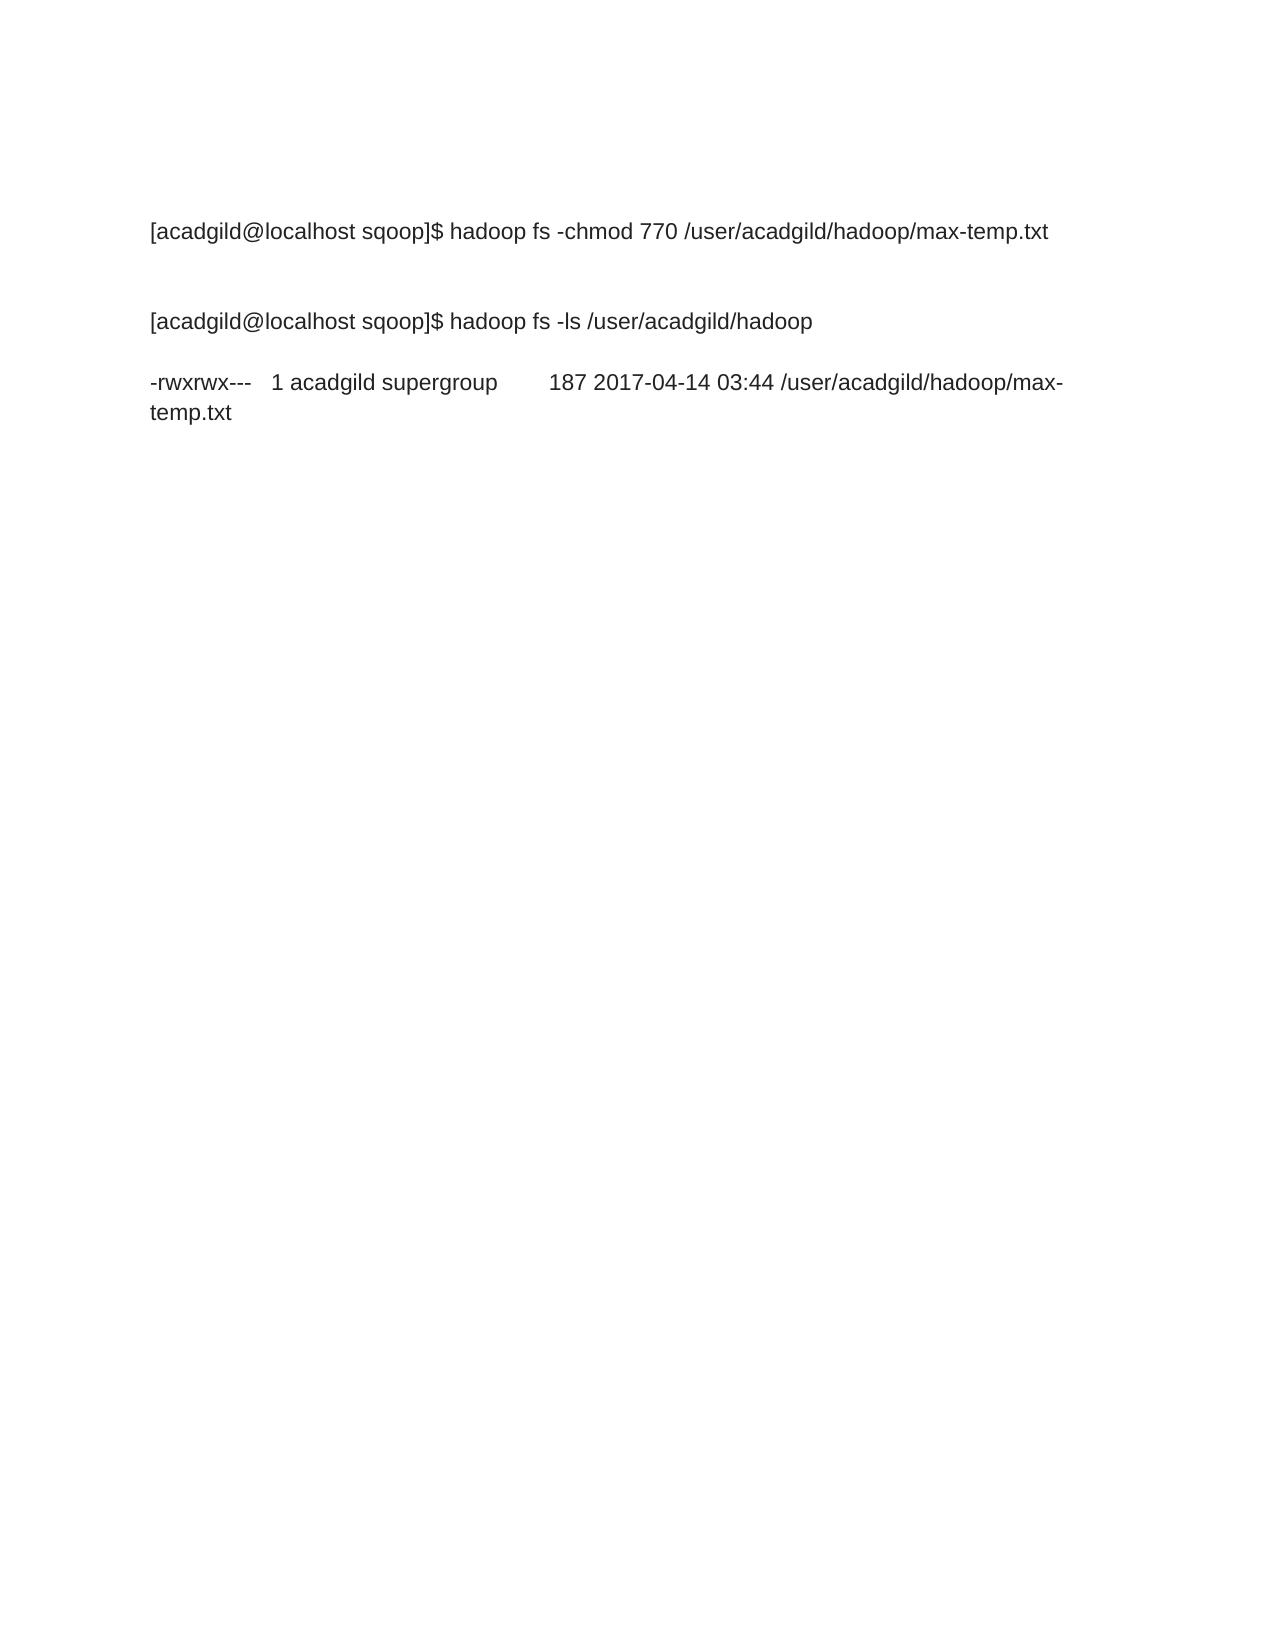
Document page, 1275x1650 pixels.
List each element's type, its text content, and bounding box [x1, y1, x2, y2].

text [acadgild@localhost sqoop]$ hadoop fs -chmod 770 /user/acadgild/hadoop/max-temp.txt [acadgild@localhost sqoop]$ hadoop fs -ls /user/acadgild/hadoop -rwxrwx--- 1 acadgild supergroup 187 2017-04-14 03:44 /user/acadgild/hadoop/max-temp.txt [150, 218, 1125, 425]
